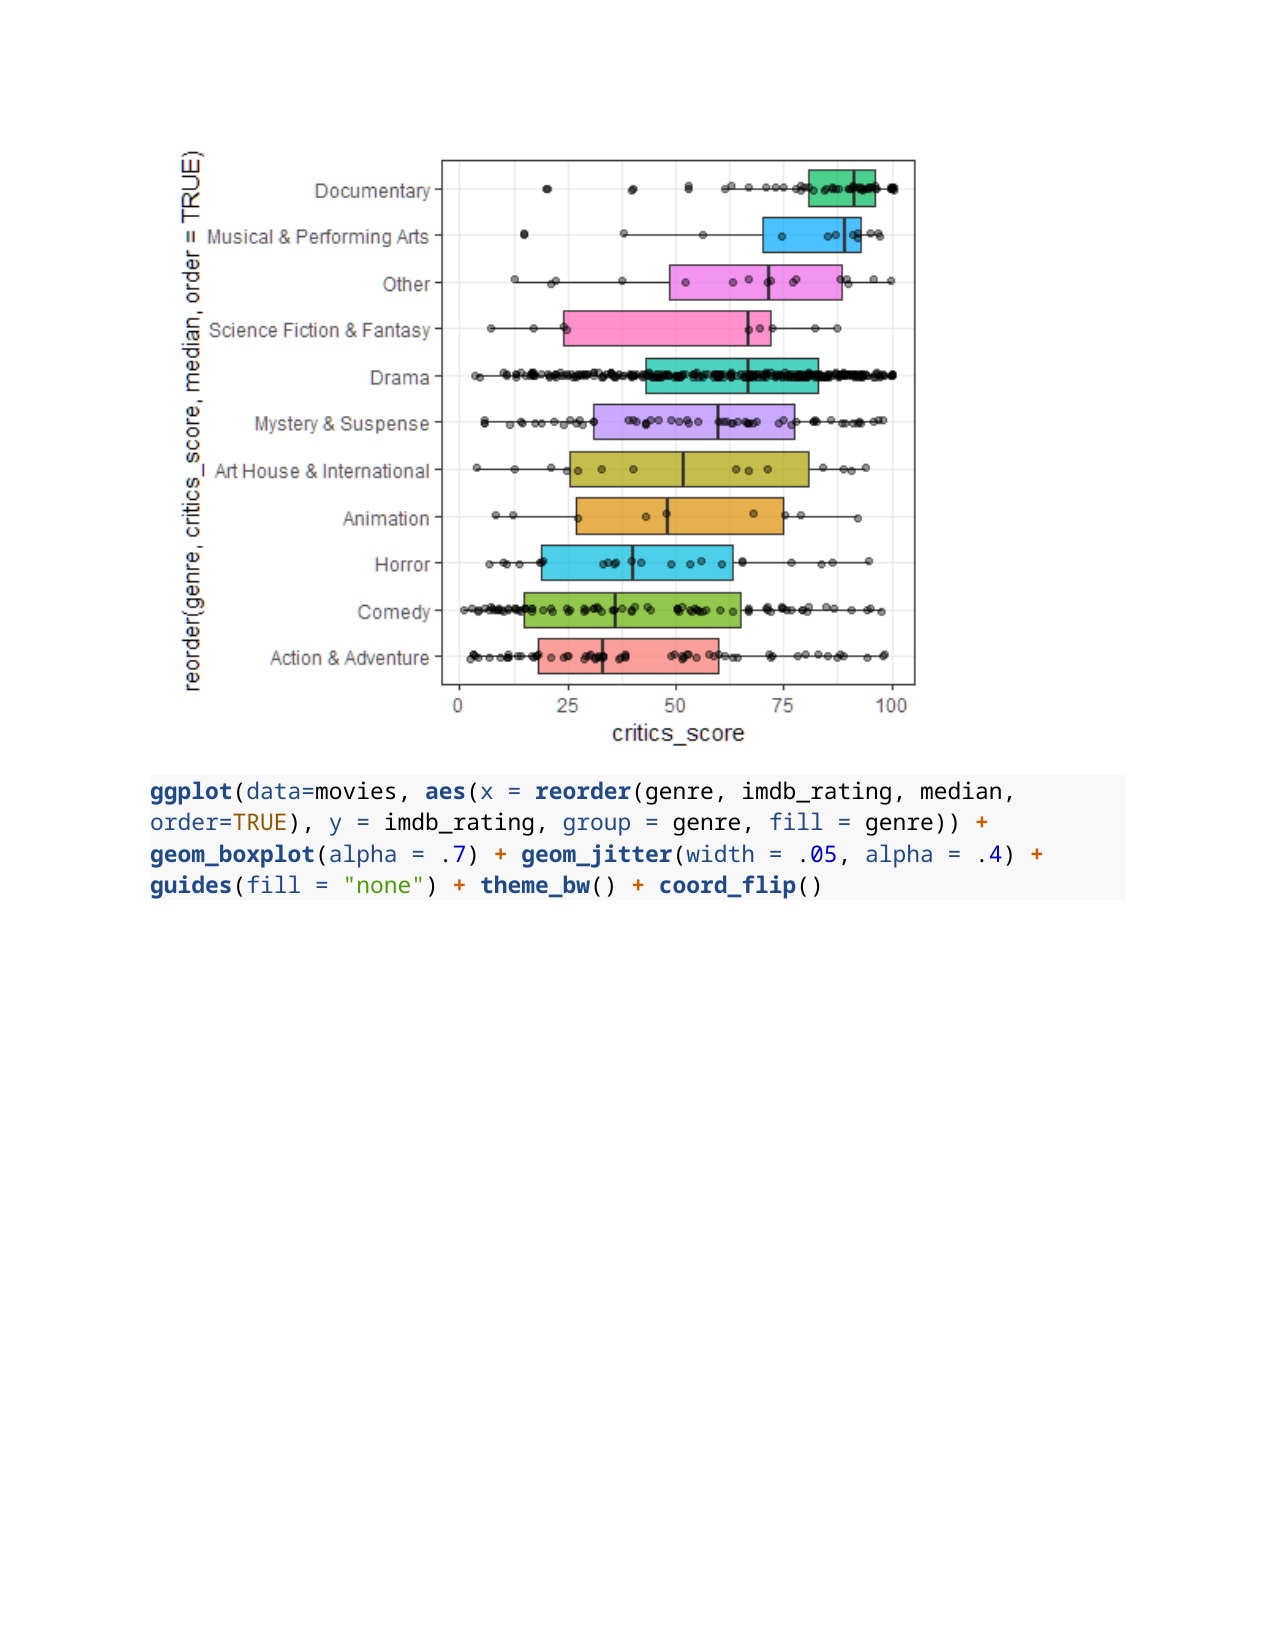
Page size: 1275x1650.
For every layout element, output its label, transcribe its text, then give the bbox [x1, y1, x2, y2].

picture [168, 150, 927, 757]
text ggplot(data=movies, aes(x = reorder(genre, imdb_rating, median, order=TRUE), y = imdb_rating, group = genre, fill = genre)) + geom_boxplot(alpha = .7) + geom_jitter(width = .05, alpha = .4) + guides(fill = "none") + theme_bw() + coord_flip() [824, 775, 1125, 900]
